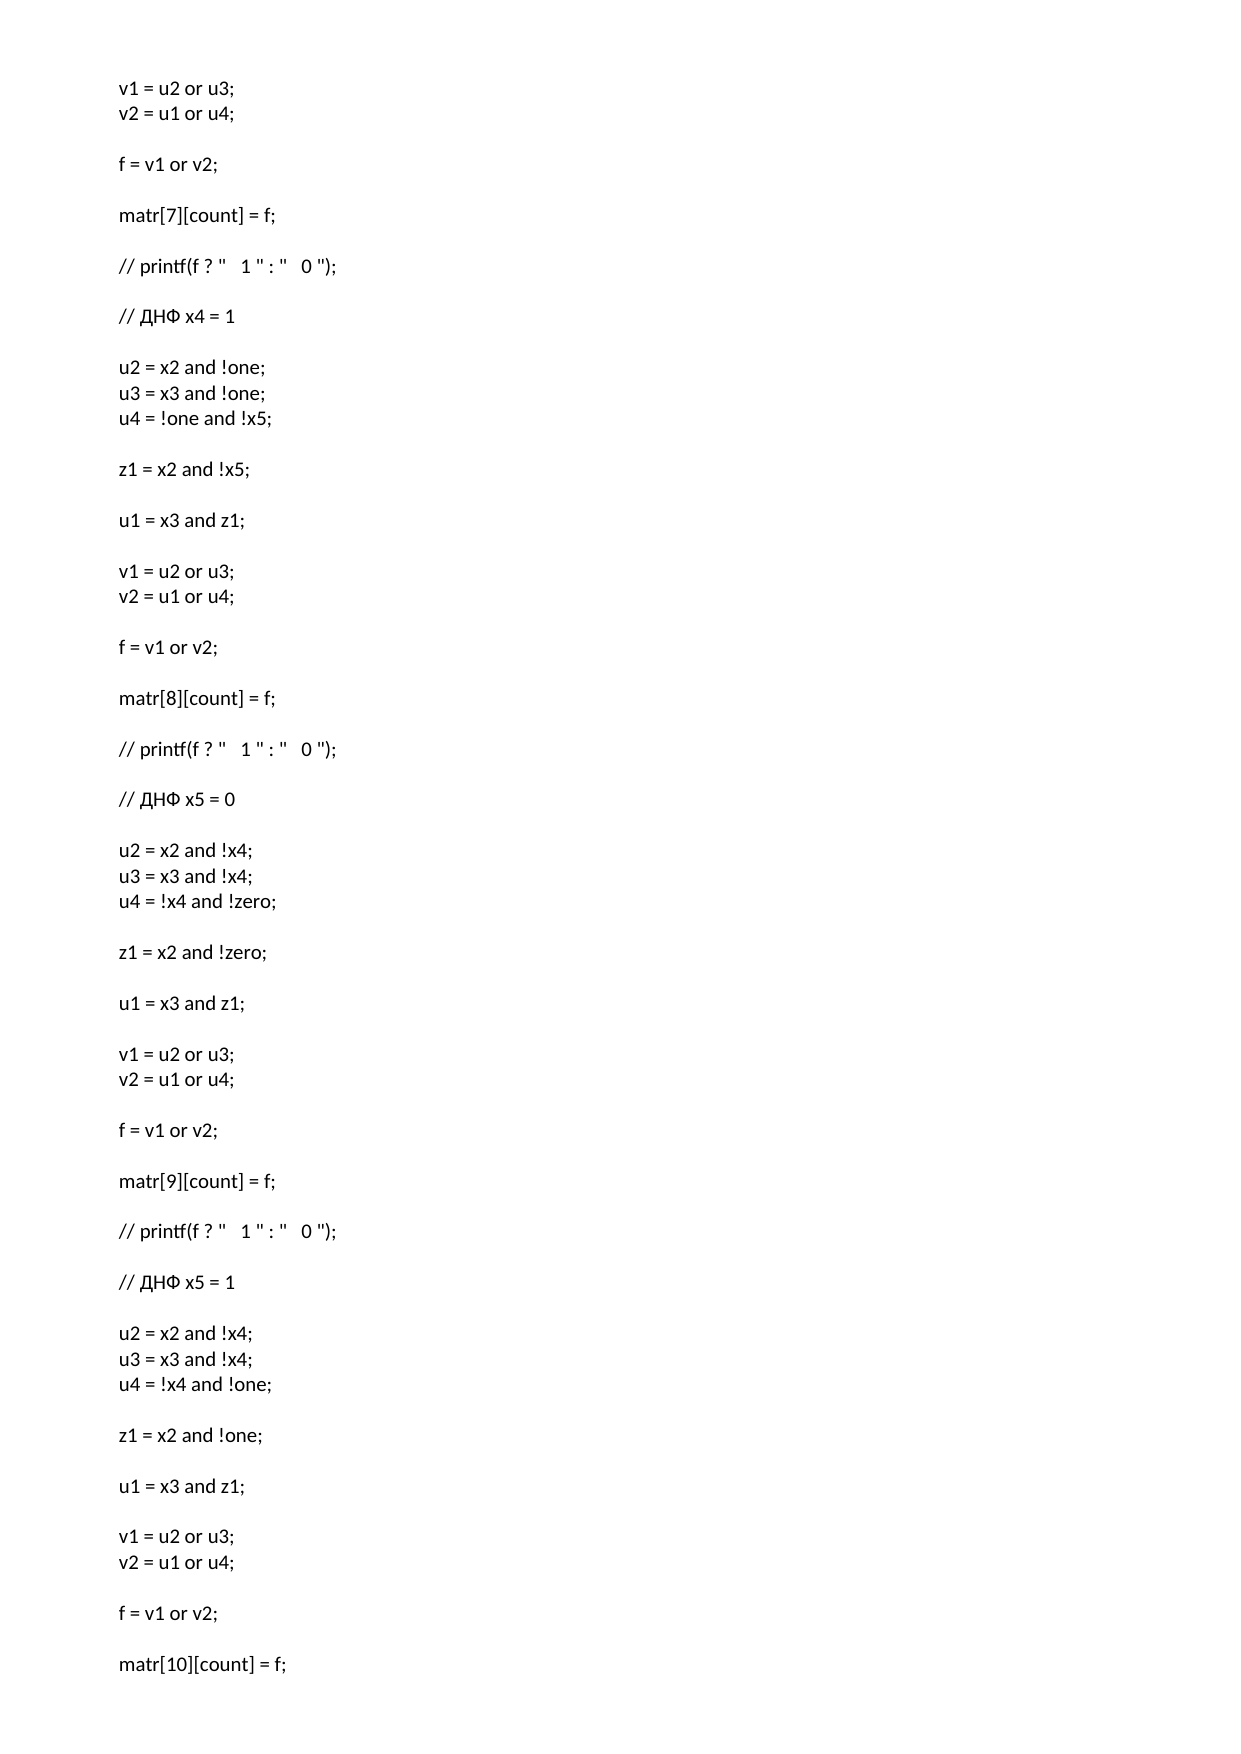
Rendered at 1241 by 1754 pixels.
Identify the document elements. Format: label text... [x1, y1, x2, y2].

list u2 = x2 and !one; [75, 354, 1165, 380]
list matr[7][count] = f; [75, 202, 1165, 227]
list // ДНФ x4 = 1 [75, 304, 1165, 329]
list f = v1 or v2; [75, 1117, 1165, 1142]
list u3 = x3 and !x4; [75, 1346, 1165, 1371]
list v2 = u1 or u4; [75, 100, 1165, 126]
list // printf(f ? " 1 " : " 0 "); [75, 1219, 1165, 1244]
list v1 = u2 or u3; [75, 1524, 1165, 1549]
list f = v1 or v2; [75, 1600, 1165, 1625]
list z1 = x2 and !zero; [75, 939, 1165, 964]
list u2 = x2 and !x4; [75, 837, 1165, 863]
list v2 = u1 or u4; [75, 1549, 1165, 1574]
list u4 = !one and !x5; [75, 405, 1165, 431]
list matr[8][count] = f; [75, 685, 1165, 710]
list v2 = u1 or u4; [75, 583, 1165, 609]
list f = v1 or v2; [75, 634, 1165, 659]
list v2 = u1 or u4; [75, 1066, 1165, 1092]
list u1 = x3 and z1; [75, 1473, 1165, 1498]
list // ДНФ x5 = 0 [75, 787, 1165, 812]
list u4 = !x4 and !zero; [75, 888, 1165, 914]
list u2 = x2 and !x4; [75, 1320, 1165, 1346]
list u1 = x3 and z1; [75, 507, 1165, 532]
list matr[9][count] = f; [75, 1168, 1165, 1193]
list u1 = x3 and z1; [75, 990, 1165, 1015]
list u3 = x3 and !one; [75, 380, 1165, 405]
list u3 = x3 and !x4; [75, 863, 1165, 888]
list v1 = u2 or u3; [75, 1041, 1165, 1066]
list v1 = u2 or u3; [75, 75, 1165, 100]
list z1 = x2 and !x5; [75, 456, 1165, 482]
list v1 = u2 or u3; [75, 558, 1165, 583]
list // ДНФ x5 = 1 [75, 1269, 1165, 1295]
list f = v1 or v2; [75, 151, 1165, 177]
list z1 = x2 and !one; [75, 1422, 1165, 1447]
list u4 = !x4 and !one; [75, 1371, 1165, 1397]
list // printf(f ? " 1 " : " 0 "); [75, 253, 1165, 278]
list matr[10][count] = f; [75, 1651, 1165, 1676]
list // printf(f ? " 1 " : " 0 "); [75, 736, 1165, 761]
